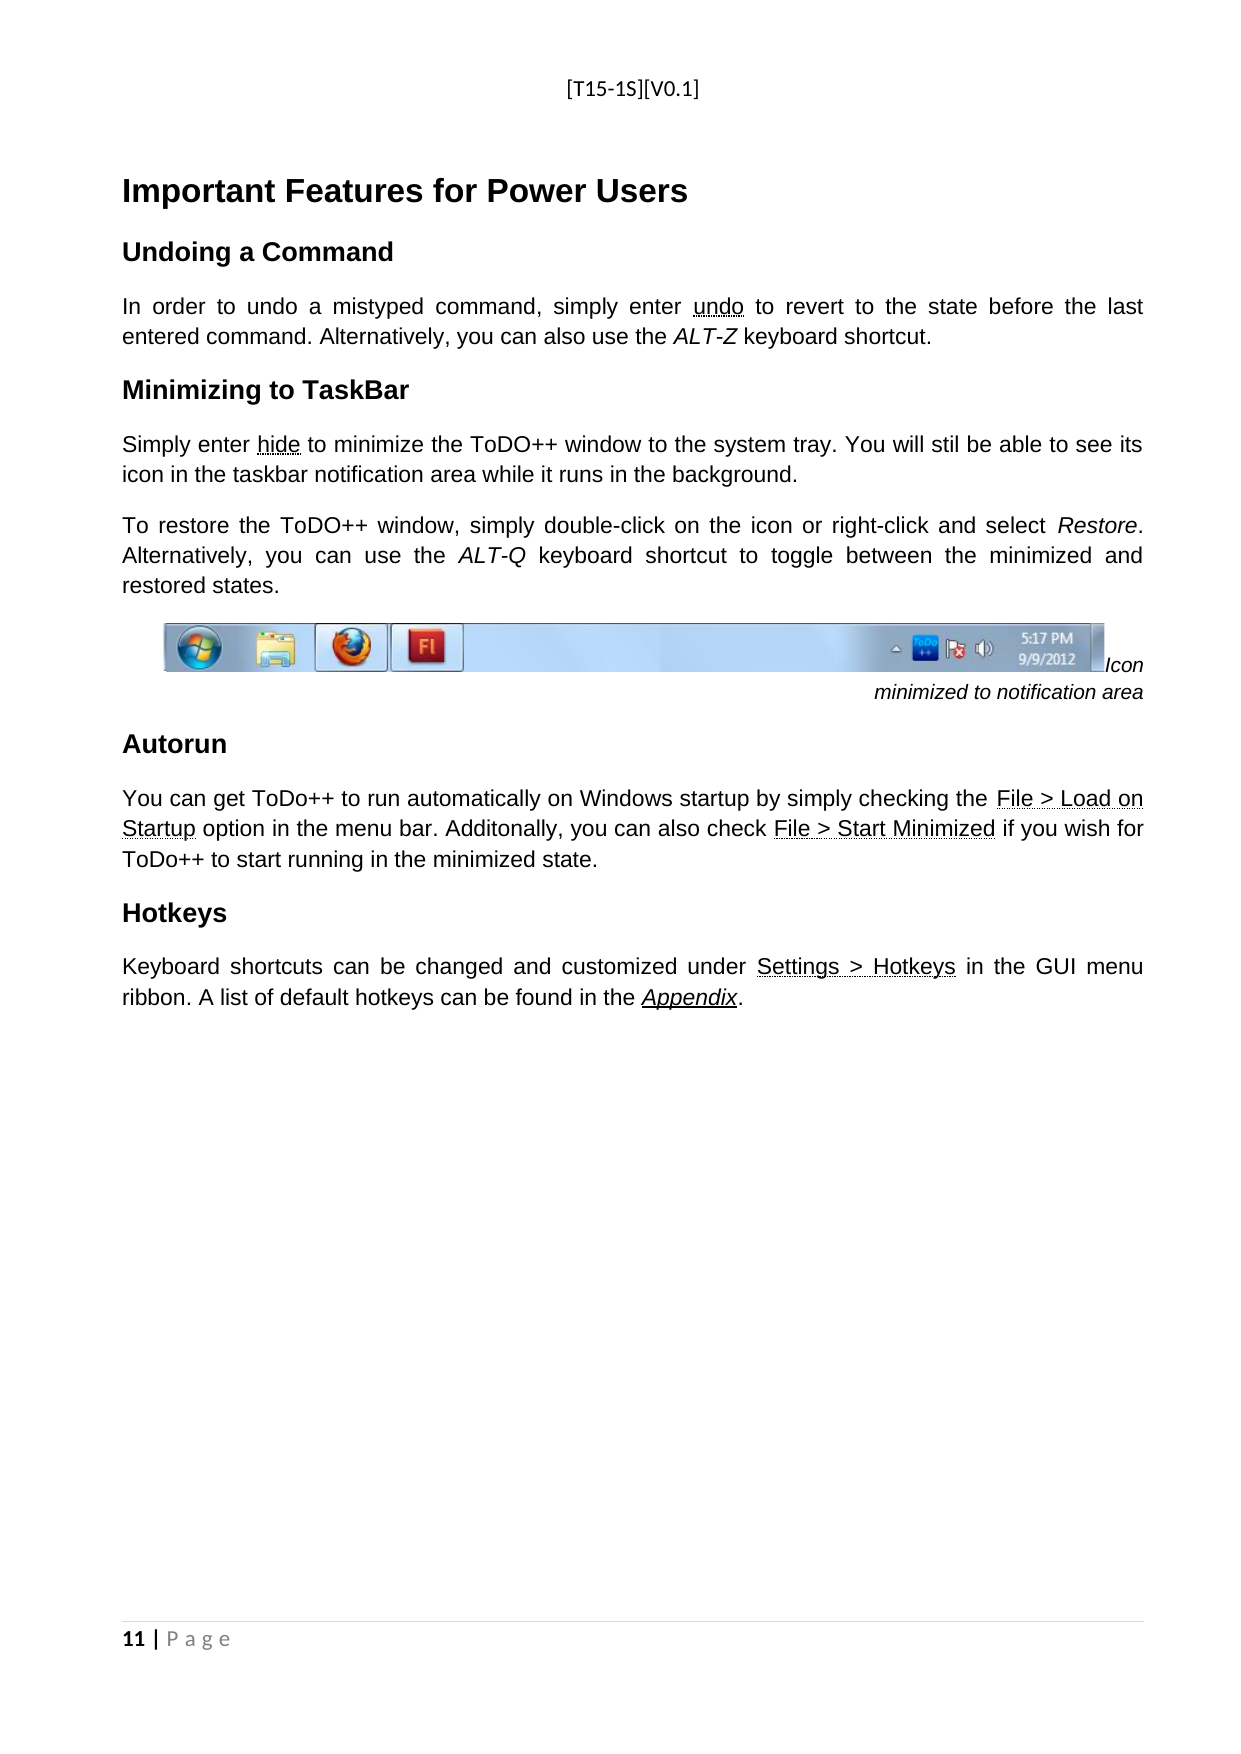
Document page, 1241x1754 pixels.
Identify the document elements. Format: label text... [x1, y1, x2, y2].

picture [163, 623, 1105, 672]
subtitle Minimizing to TaskBar [122, 374, 1144, 405]
text Simply enter hide to minimize the ToDO++ window to the system tray. You will stil be able to see its icon in the taskbar notification area while it runs in the background. [122, 431, 1144, 487]
subtitle Undoing a Command [122, 236, 1144, 267]
text In order to undo a mistyped command, simply enter undo to revert to the state before the last entered command. Alternatively, you can also use the ALT-Z keyboard shortcut. [122, 293, 1144, 349]
text Keyboard shortcuts can be changed and customized under Settings > Hotkeys in the GUI menu ribbon. A list of default hotkeys can be found in the Appendix. [122, 953, 1144, 1010]
text To restore the ToDO++ window, simply double-click on the icon or right-click and select Restore. Alternatively, you can use the ALT-Q keyboard shortcut to toggle between the minimized and restored states. [122, 512, 1144, 599]
subtitle Important Features for Power Users [122, 171, 1144, 209]
subtitle Autorun [122, 728, 1144, 759]
subtitle Hotkeys [122, 897, 1144, 928]
text You can get ToDo++ to run automatically on Windows startup by simply checking the File > Load on Startup option in the menu bar. Additonally, you can also check File > Start Minimized if you wish for ToDo++ to start running in the minimized state. [122, 785, 1144, 872]
